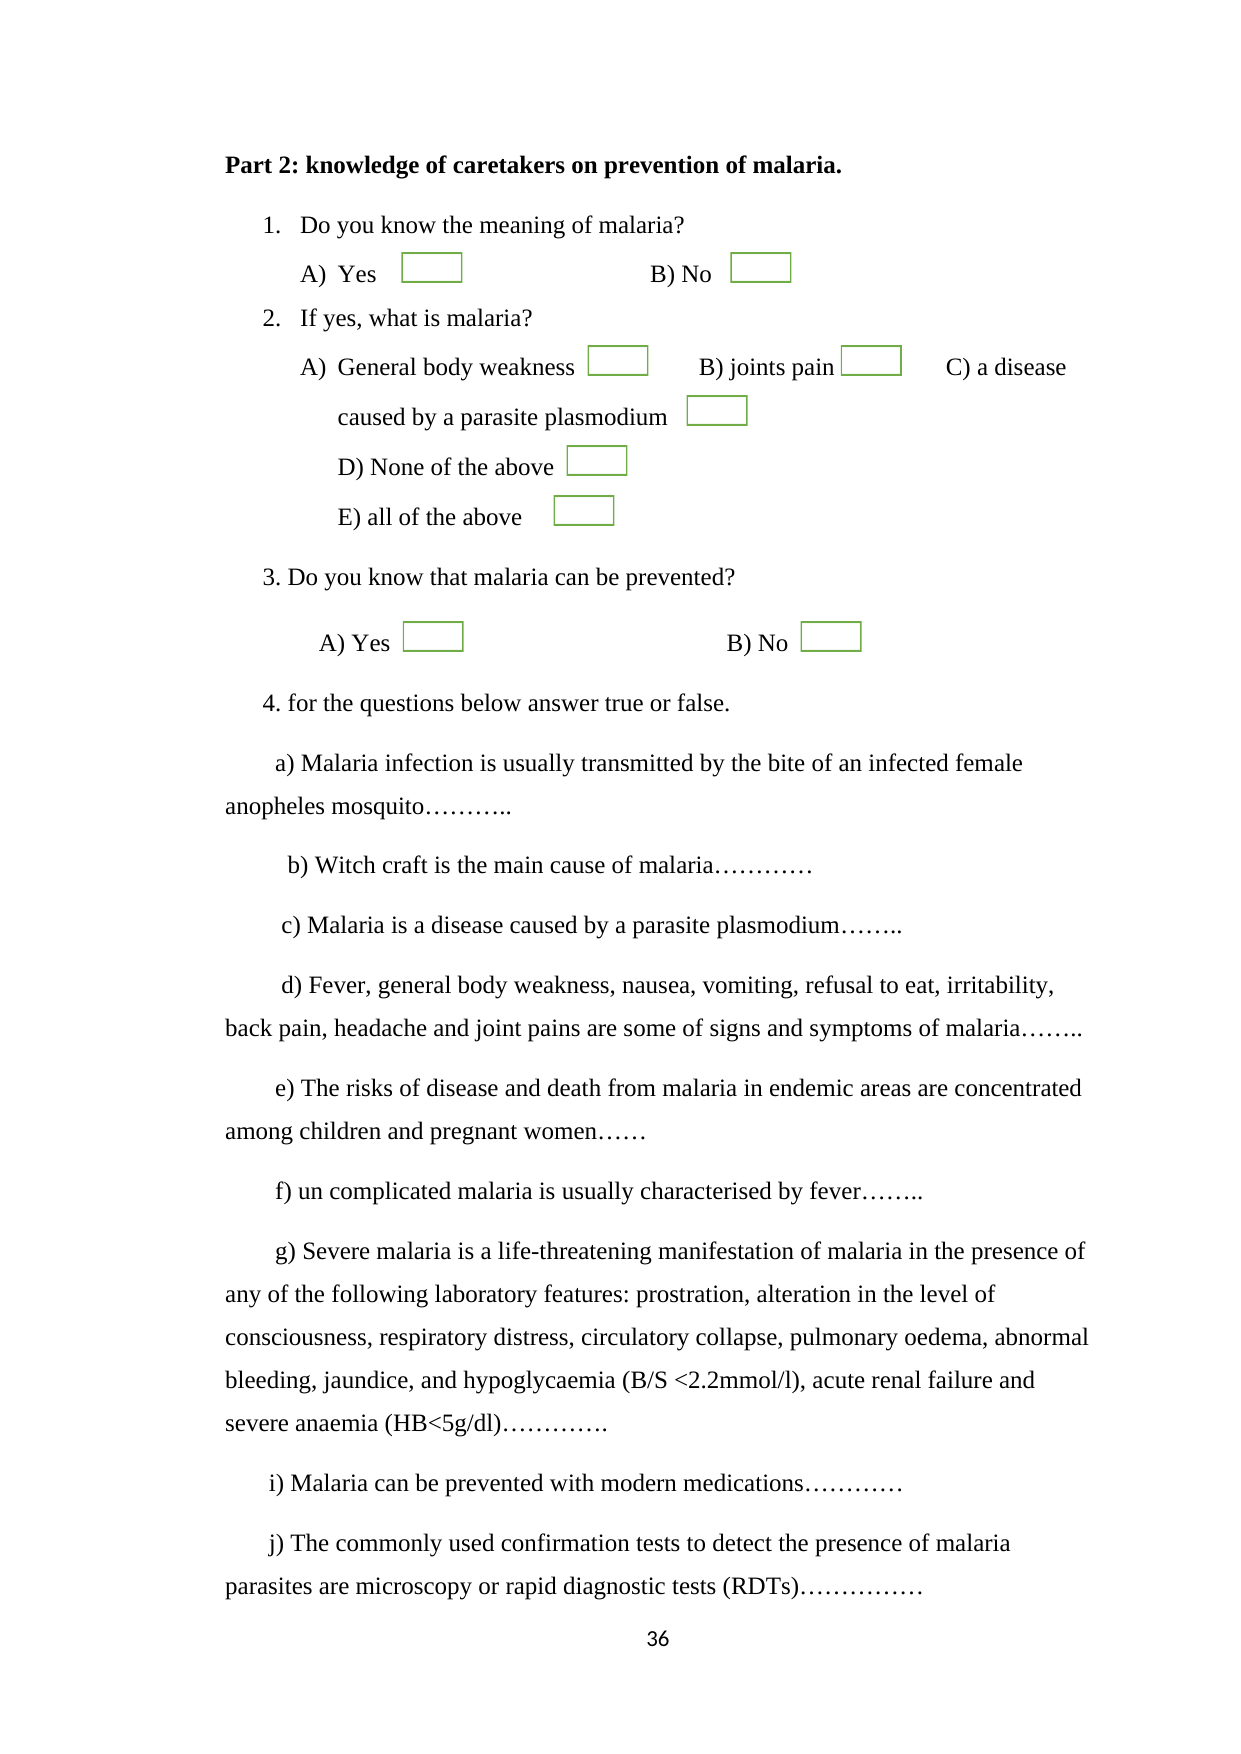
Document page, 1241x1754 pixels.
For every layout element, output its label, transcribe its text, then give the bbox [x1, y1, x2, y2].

list General body weakness B) joints pain C) a disease caused by a parasite plasmodium [300, 346, 1090, 431]
list Yes B) No [300, 253, 1090, 288]
picture [686, 395, 748, 426]
list E) all of the above [337, 495, 1090, 531]
picture [553, 495, 615, 526]
text c) Malaria is a disease caused by a parasite plasmodium…….. [225, 910, 1090, 939]
picture [800, 621, 862, 652]
list D) None of the above [337, 445, 1090, 481]
list If yes, what is malaria? [262, 303, 1090, 331]
list Do you know the meaning of malaria? [262, 210, 1090, 238]
text 3. Do you know that malaria can be prevented? [225, 562, 1090, 590]
text f) un complicated malaria is usually characterised by fever…….. [225, 1176, 1090, 1205]
text a) Malaria infection is usually transmitted by the bite of an infected female anopheles mosquito……….. [225, 748, 1090, 819]
text 4. for the questions below answer true or false. [225, 688, 1090, 717]
picture [587, 345, 649, 376]
picture [730, 252, 792, 283]
picture [566, 445, 628, 476]
picture [840, 345, 902, 376]
text e) The risks of disease and death from malaria in endemic areas are concentrated among children and pregnant women…… [225, 1073, 1090, 1145]
text g) Severe malaria is a life-threatening manifestation of malaria in the presence of any of the following laboratory features: prostration, alteration in the level of consciousness, respiratory distress, circulatory collapse, pulmonary oedema, abnormal bleeding, jaundice, and hypoglycaemia (B/S <2.2mmol/l), acute renal failure and severe anaemia (HB<5g/dl)…………. [225, 1236, 1090, 1437]
picture [402, 621, 464, 652]
text j) The commonly used confirmation tests to detect the presence of malaria parasites are microscopy or rapid diagnostic tests (RDTs)…………… [225, 1528, 1090, 1600]
text i) Malaria can be prevented with modern medications………… [225, 1468, 1090, 1497]
text d) Fever, general body weakness, nausea, vomiting, refusal to eat, irritability, back pain, headache and joint pains are some of signs and symptoms of malaria…….. [225, 970, 1090, 1042]
text Part 2: knowledge of caretakers on prevention of malaria. [225, 150, 1090, 179]
text A) Yes B) No [225, 621, 1090, 657]
text b) Witch craft is the main cause of malaria………… [225, 851, 1090, 879]
picture [401, 252, 463, 283]
